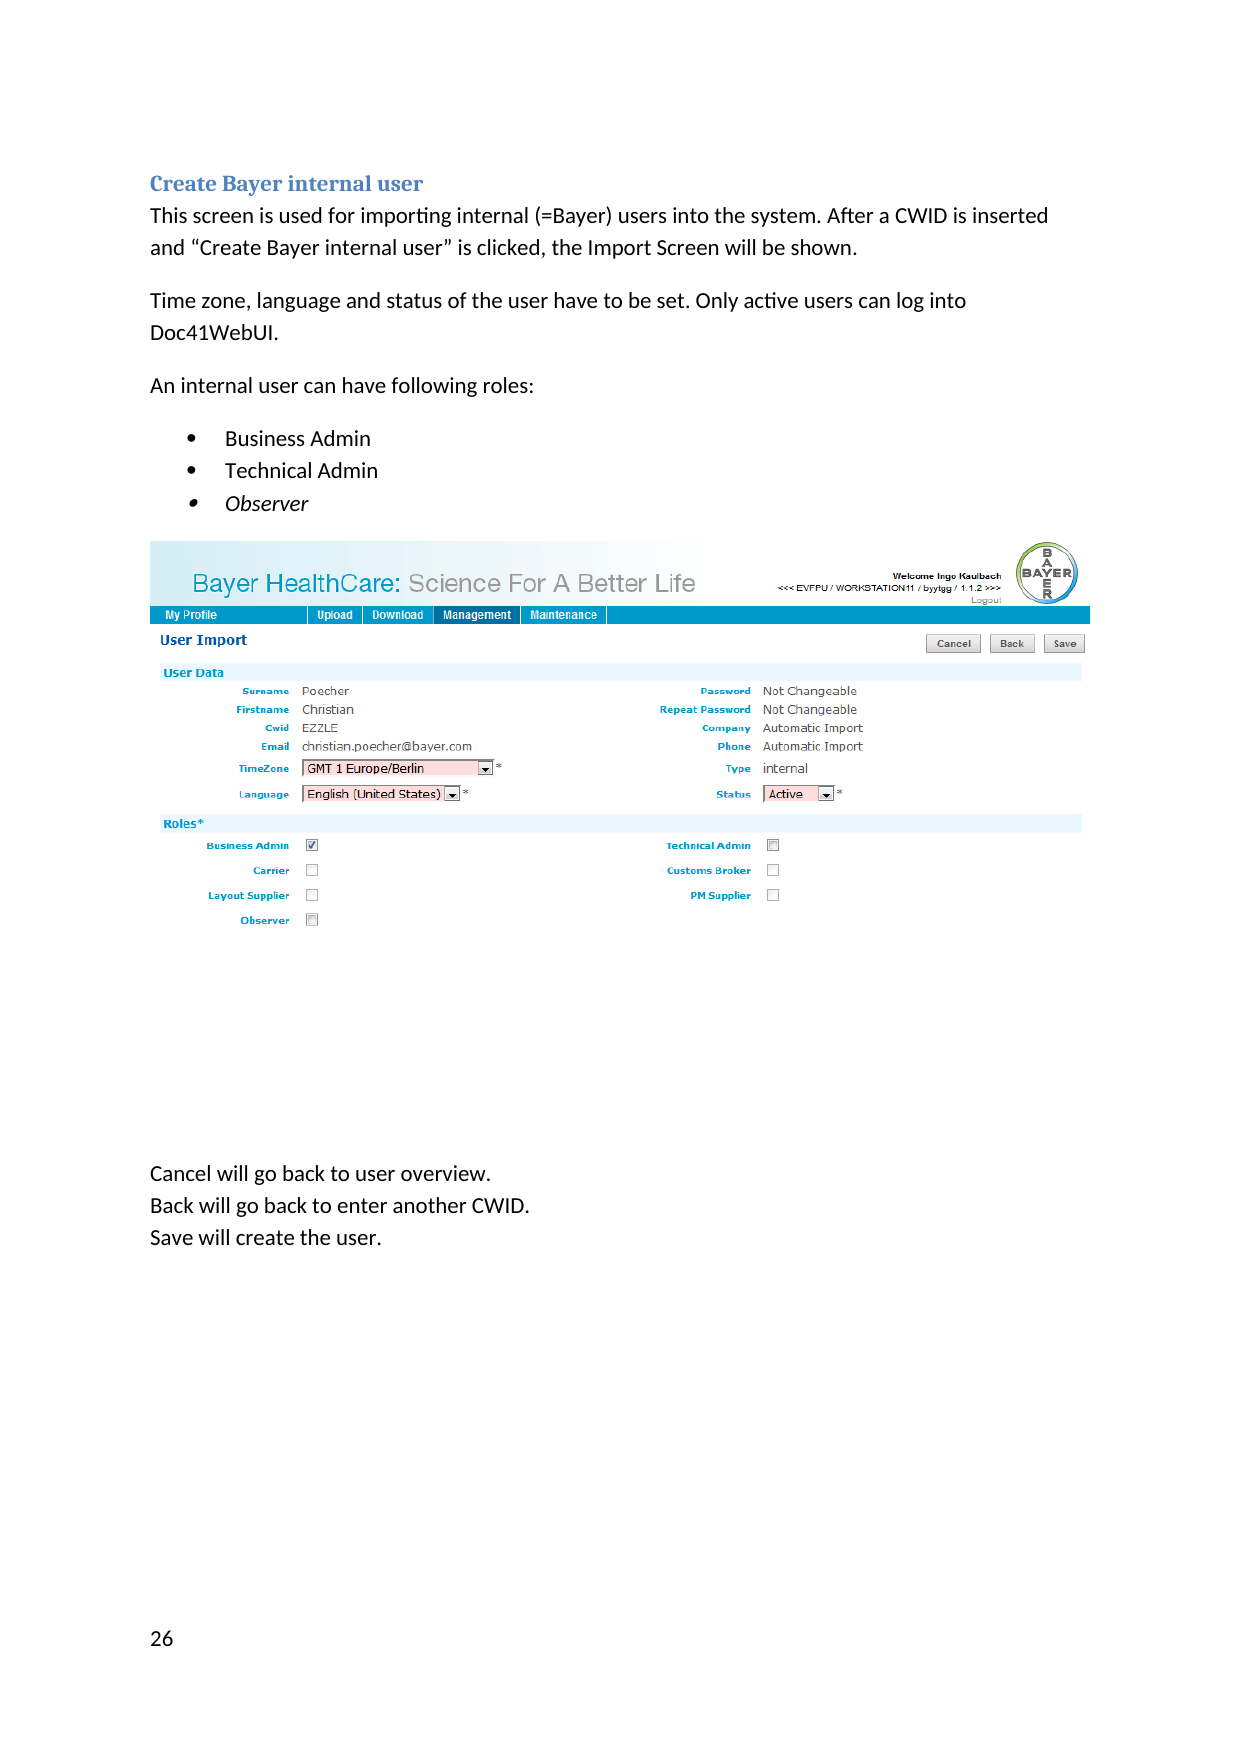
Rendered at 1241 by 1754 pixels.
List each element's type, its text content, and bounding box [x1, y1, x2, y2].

picture [463, 613, 473, 618]
text This screen is used for importing internal (=Bayer) users into the system. After a CWID is inserted and “Create Bayer internal user” is clicked, the Import Screen will be shown. [150, 201, 1090, 261]
picture [150, 625, 1091, 1135]
text An internal user can have following roles: [150, 371, 1090, 399]
list Observer [187, 489, 1090, 517]
picture [444, 611, 454, 618]
text Time zone, language and status of the user have to be set. Only active users can log into Doc41WebUI. [150, 286, 1090, 346]
picture [532, 611, 538, 618]
text Cancel will go back to user overview. Back will go back to enter another CWID. Save will create the user. [150, 1159, 1090, 1252]
list Business Admin [187, 424, 1090, 452]
subtitle Create Bayer internal user [150, 171, 1090, 197]
list Technical Admin [187, 457, 1090, 485]
picture [150, 541, 1091, 605]
